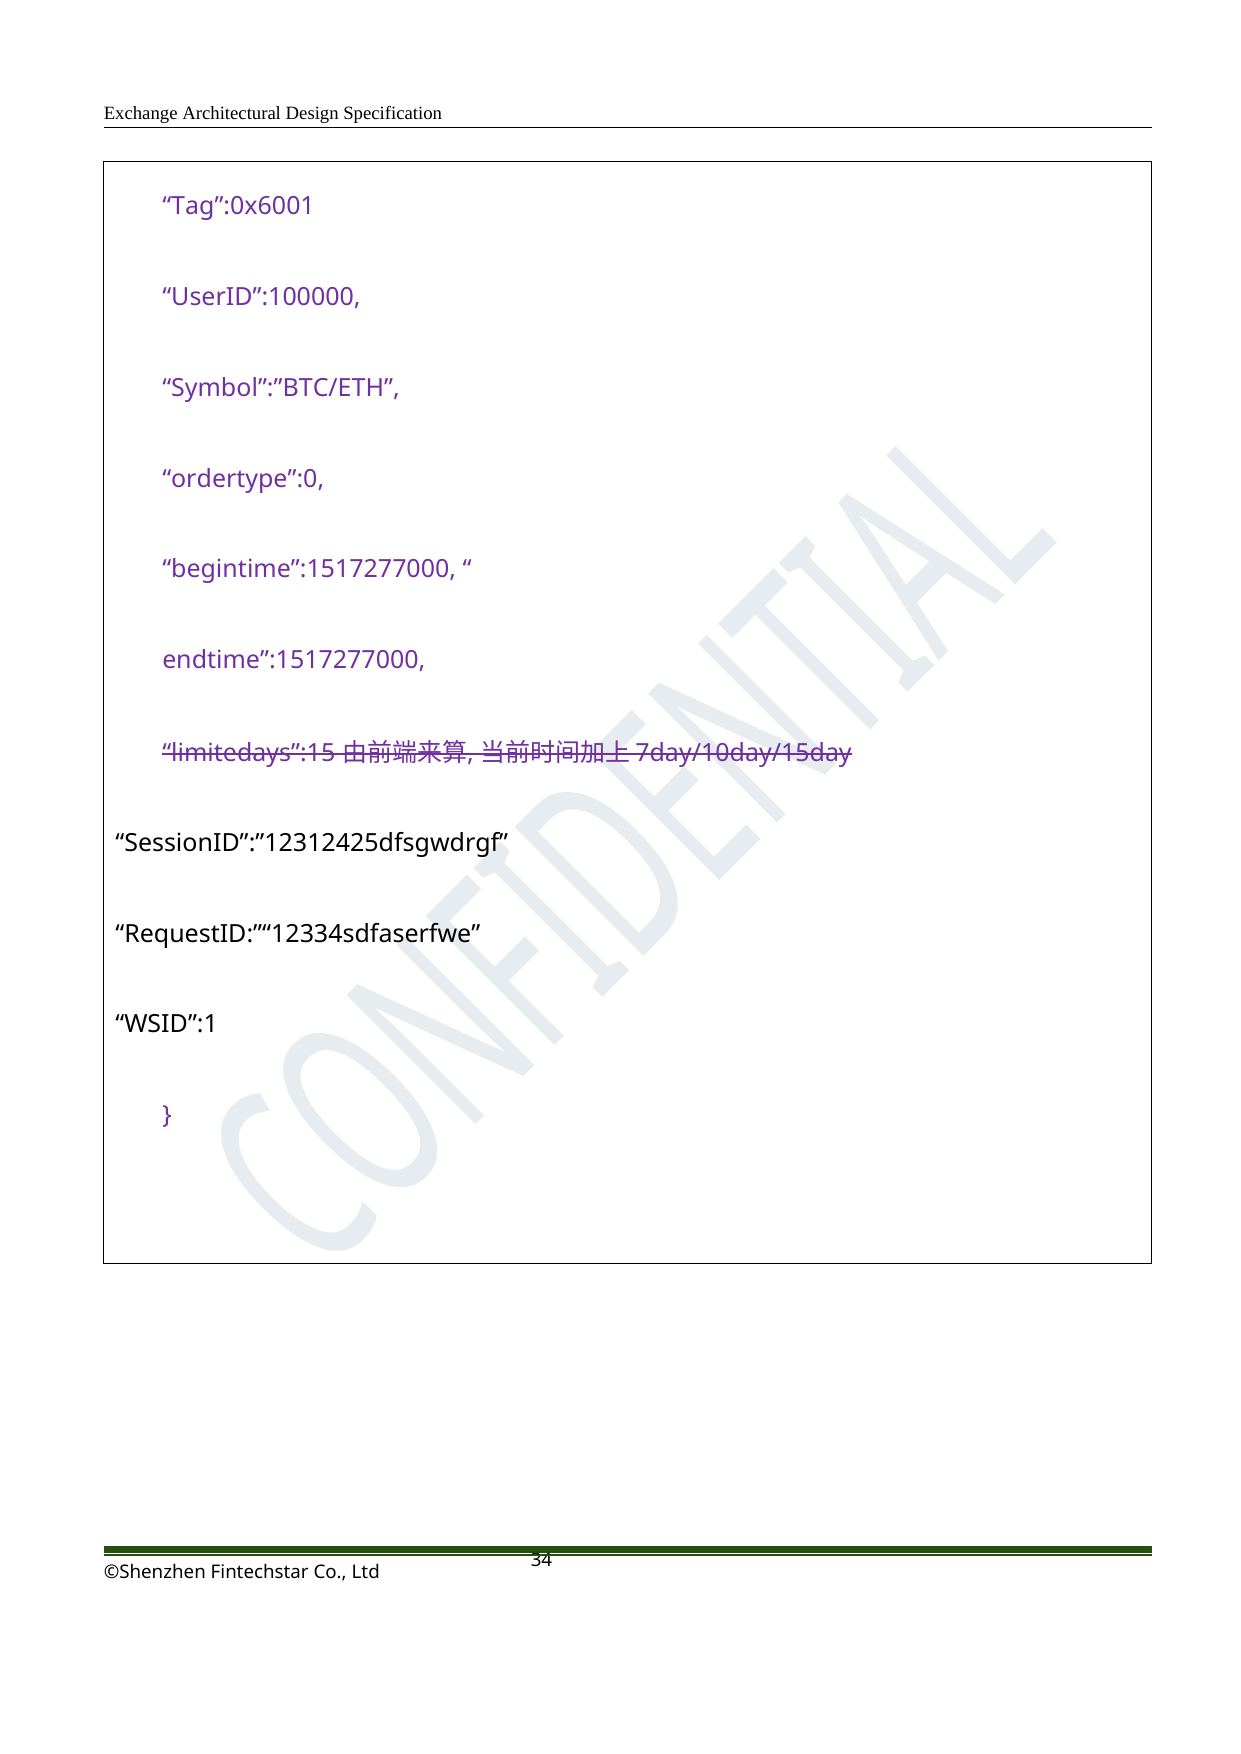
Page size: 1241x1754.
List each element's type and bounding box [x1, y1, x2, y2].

table_header [104, 162, 1151, 1263]
